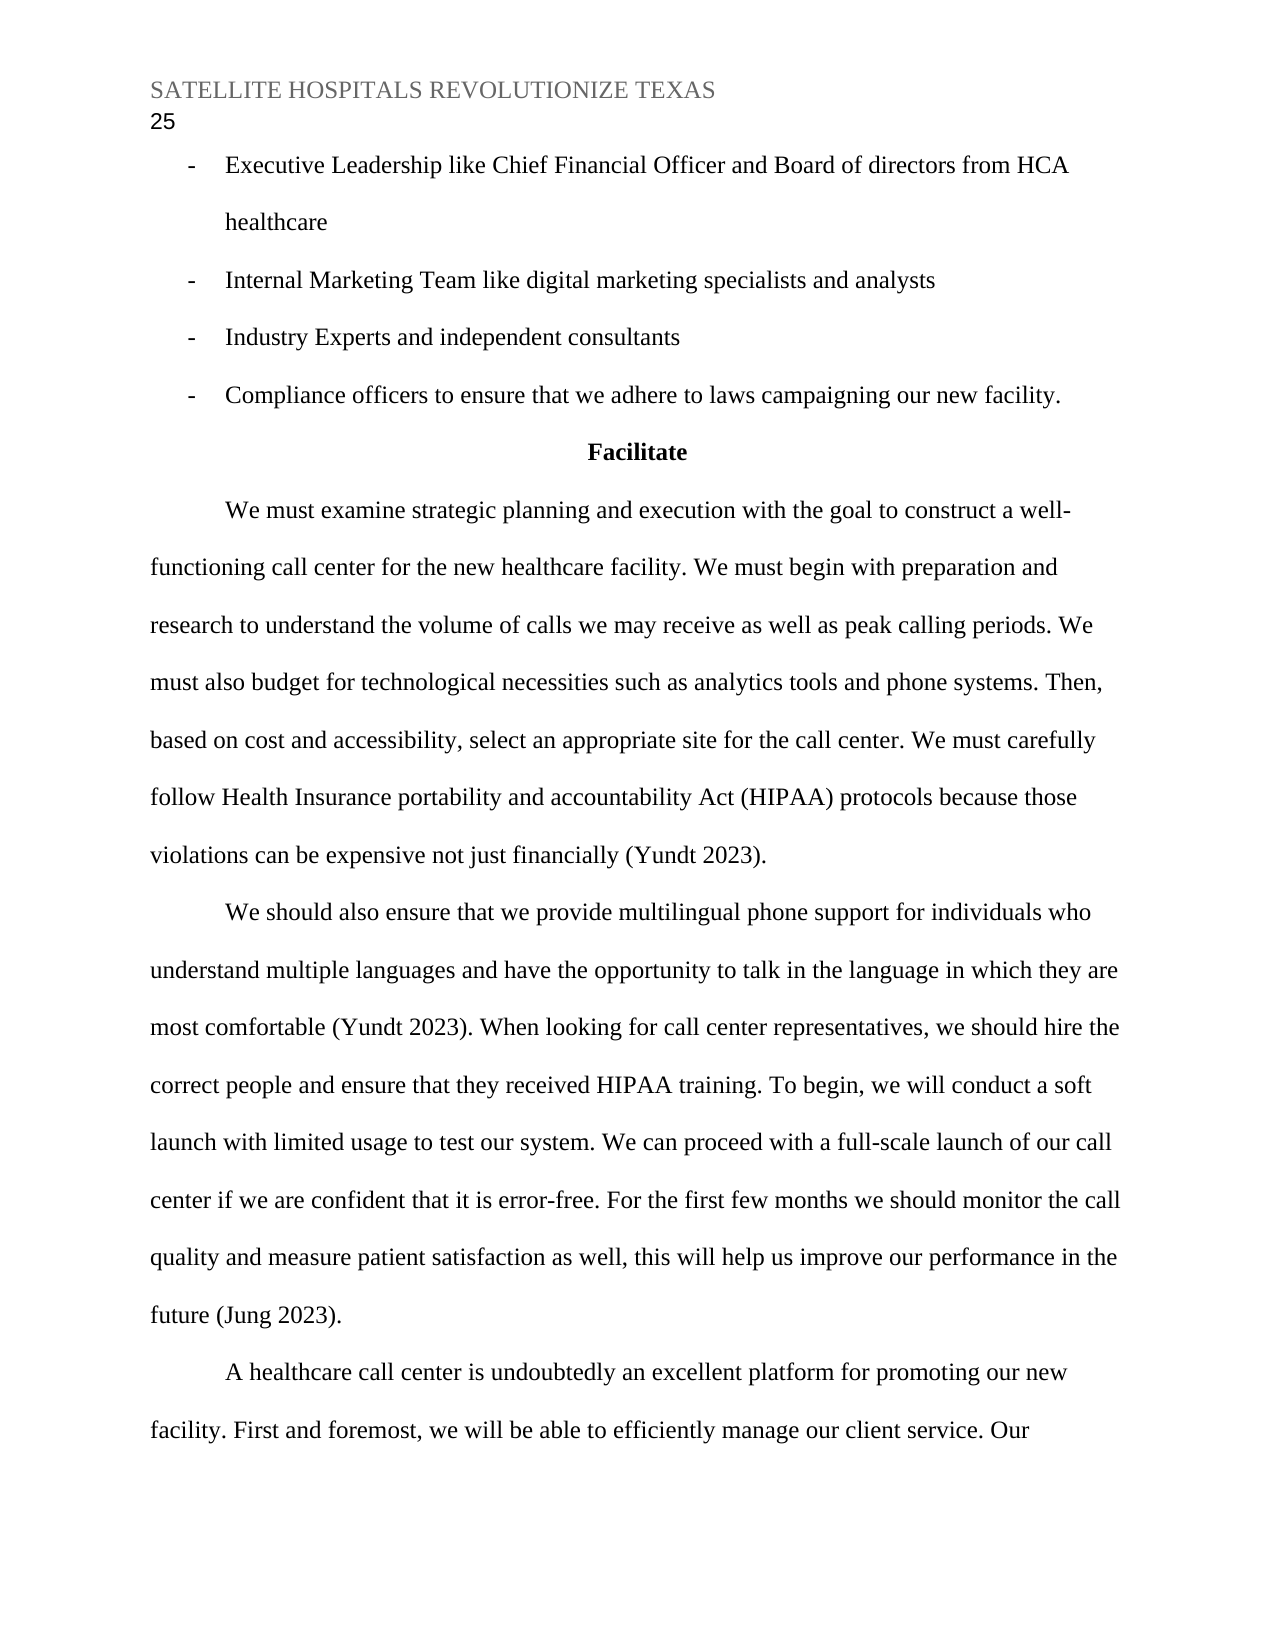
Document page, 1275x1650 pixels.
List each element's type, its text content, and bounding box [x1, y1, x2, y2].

list Executive Leadership like Chief Financial Officer and Board of directors from HCA healthcare [187, 150, 1125, 236]
text We should also ensure that we provide multilingual phone support for individuals who understand multiple languages and have the opportunity to talk in the language in which they are most comfortable (Yundt 2023). When looking for call center representatives, we should hire the correct people and ensure that they received HIPAA training. To begin, we will conduct a soft launch with limited usage to test our system. We can proceed with a full-scale launch of our call center if we are confident that it is error-free. For the first few months we should monitor the call quality and measure patient satisfaction as well, this will help us improve our performance in the future (Jung 2023). [150, 897, 1125, 1329]
list Industry Experts and independent consultants [187, 322, 1125, 351]
text Facilitate [150, 437, 1125, 466]
list Compliance officers to ensure that we adhere to laws campaigning our new facility. [187, 380, 1125, 409]
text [150, 1357, 1125, 1444]
text We must examine strategic planning and execution with the goal to construct a well-functioning call center for the new healthcare facility. We must begin with preparation and research to understand the volume of calls we may receive as well as peak calling periods. We must also budget for technological necessities such as analytics tools and phone systems. Then, based on cost and accessibility, select an appropriate site for the call center. We must carefully follow Health Insurance portability and accountability Act (HIPAA) protocols because those violations can be expensive not just financially (Yundt 2023). [150, 495, 1125, 869]
list Internal Marketing Team like digital marketing specialists and analysts [187, 265, 1125, 294]
